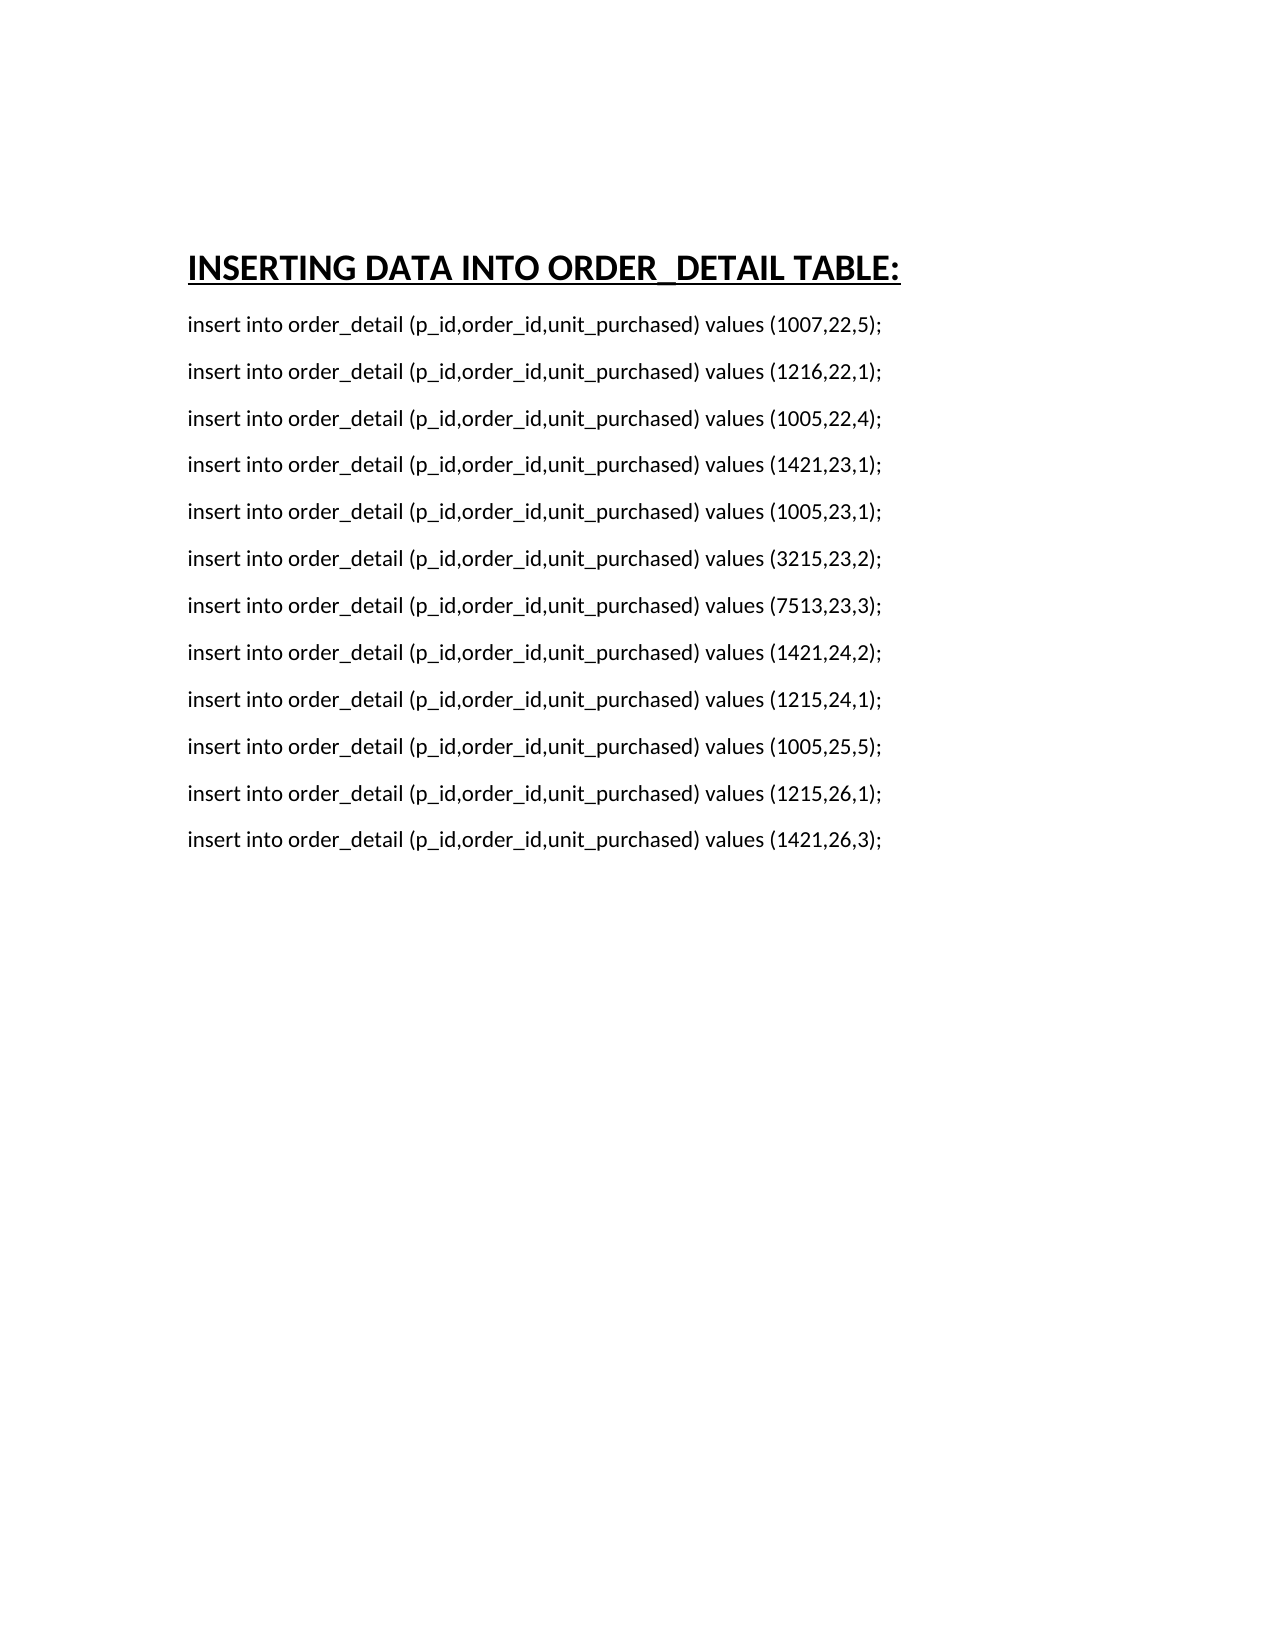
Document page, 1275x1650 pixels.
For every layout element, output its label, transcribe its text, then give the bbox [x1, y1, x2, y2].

text INSERTING DATA INTO ORDER_DETAIL TABLE: [187, 244, 1125, 289]
text insert into order_detail (p_id,order_id,unit_purchased) values (1007,22,5); [187, 310, 1125, 338]
text insert into order_detail (p_id,order_id,unit_purchased) values (1216,22,1); [187, 357, 1125, 385]
text insert into order_detail (p_id,order_id,unit_purchased) values (1005,22,4); [187, 404, 1125, 432]
text insert into order_detail (p_id,order_id,unit_purchased) values (1215,24,1); [187, 685, 1125, 713]
text insert into order_detail (p_id,order_id,unit_purchased) values (1421,26,3); [187, 826, 1125, 853]
text insert into order_detail (p_id,order_id,unit_purchased) values (1421,24,2); [187, 638, 1125, 666]
text insert into order_detail (p_id,order_id,unit_purchased) values (7513,23,3); [187, 591, 1125, 619]
text insert into order_detail (p_id,order_id,unit_purchased) values (1005,23,1); [187, 497, 1125, 525]
text insert into order_detail (p_id,order_id,unit_purchased) values (3215,23,2); [187, 544, 1125, 572]
text insert into order_detail (p_id,order_id,unit_purchased) values (1005,25,5); [187, 732, 1125, 760]
text insert into order_detail (p_id,order_id,unit_purchased) values (1215,26,1); [187, 779, 1125, 807]
text insert into order_detail (p_id,order_id,unit_purchased) values (1421,23,1); [187, 451, 1125, 478]
